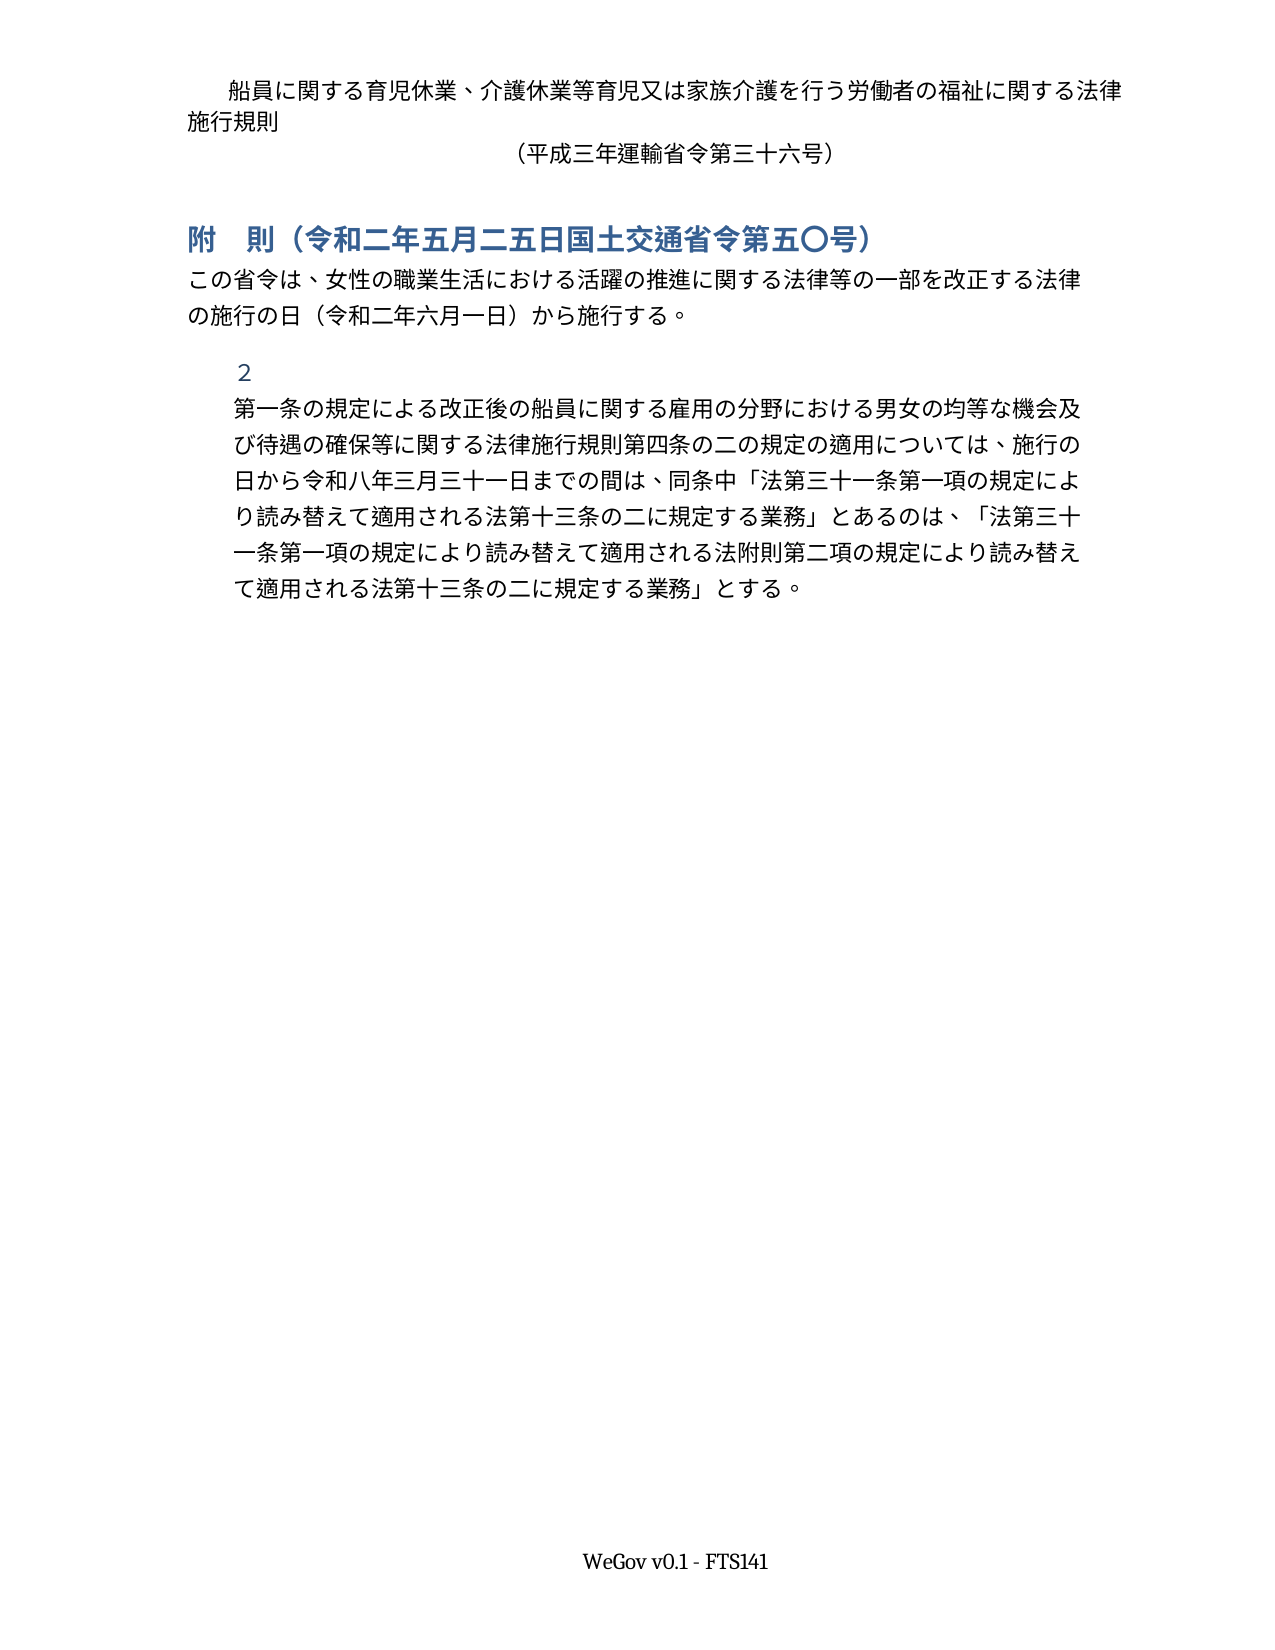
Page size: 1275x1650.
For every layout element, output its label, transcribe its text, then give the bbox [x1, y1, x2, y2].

text 第一条の規定による改正後の船員に関する雇用の分野における男女の均等な機会及び待遇の確保等に関する法律施行規則第四条の二の規定の適用については、施行の日から令和八年三月三十一日までの間は、同条中「法第三十一条第一項の規定により読み替えて適用される法第十三条の二に規定する業務」とあるのは、「法第三十一条第一項の規定により読み替えて適用される法附則第二項の規定により読み替えて適用される法第十三条の二に規定する業務」とする。 [233, 393, 1087, 604]
subtitle 附 則（令和二年五月二五日国土交通省令第五〇号） [187, 219, 1087, 258]
text この省令は、女性の職業生活における活躍の推進に関する法律等の一部を改正する法律の施行の日（令和二年六月一日）から施行する。 [187, 264, 1087, 332]
subtitle ２ [233, 357, 1087, 388]
